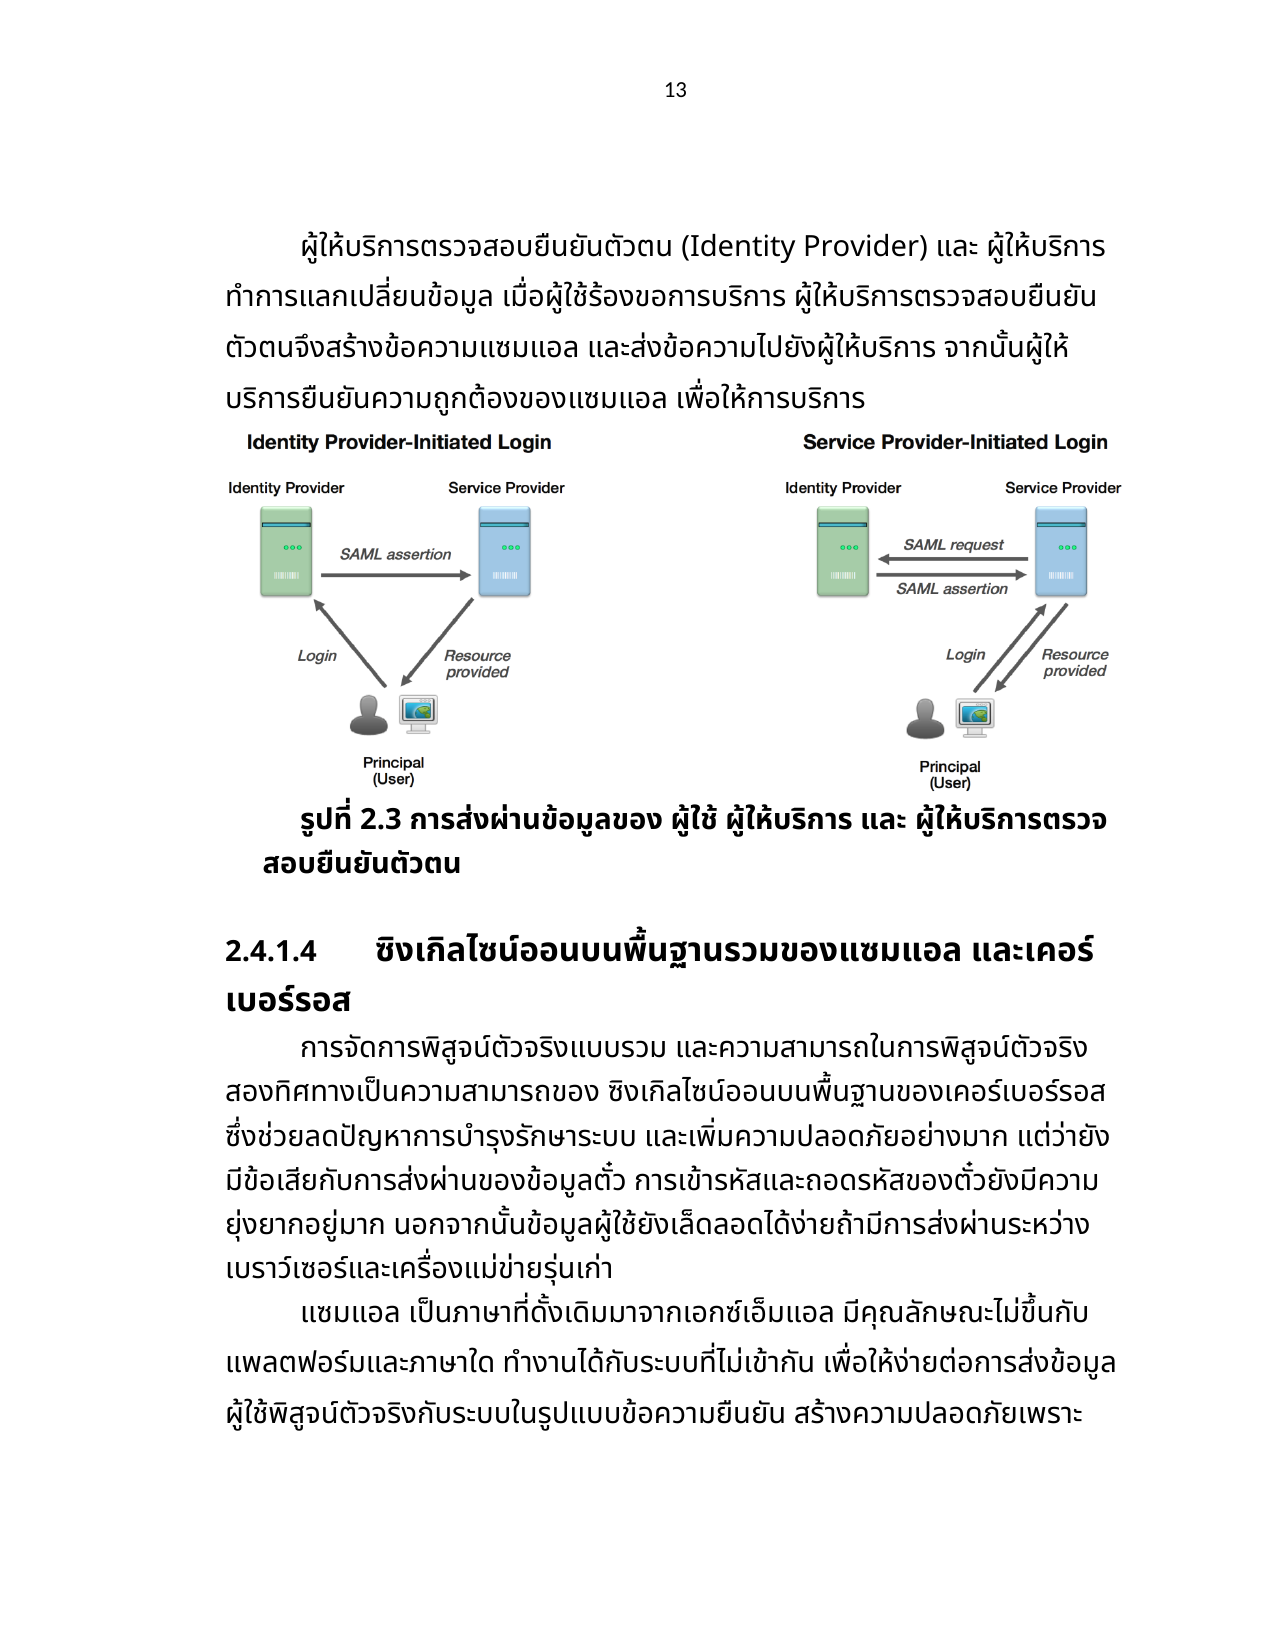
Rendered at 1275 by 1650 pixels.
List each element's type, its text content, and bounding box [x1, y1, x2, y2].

text การจัดการพิสูจน์ตัวจริงแบบรวม และความสามารถในการพิสูจน์ตัวจริงสองทิศทางเป็นความสามารถของ ซิงเกิลไซน์ออนบนพื้นฐานของเคอร์เบอร์รอส ซึ่งช่วยลดปัญหาการบำรุงรักษาระบบ และเพิ่มความปลอดภัยอย่างมาก แต่ว่ายังมีข้อเสียกับการส่งผ่านของข้อมูลตั๋ว การเข้ารหัสและถอดรหัสของตั๋วยังมีความยุ่งยากอยู่มาก นอกจากนั้นข้อมูลผู้ใช้ยังเล็ดลอดได้ง่ายถ้ามีการส่งผ่านระหว่างเบราว์เซอร์และเครื่องแม่ข่ายรุ่นเก่า [225, 1027, 1125, 1291]
text รูปที่ 2.3 การส่งผ่านข้อมูลของ ผู้ใช้ ผู้ให้บริการ และ ผู้ให้บริการตรวจสอบยืนยันตัวตน [262, 798, 1125, 886]
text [225, 1291, 1125, 1437]
text ผู้ให้บริการตรวจสอบยืนยันตัวตน (Identity Provider) และ ผู้ให้บริการทำการแลกเปลี่ยนข้อมูล เมื่อผู้ใช้ร้องขอการบริการ ผู้ให้บริการตรวจสอบยืนยันตัวตนจึงสร้างข้อความแซมแอล และส่งข้อความไปยังผู้ให้บริการ จากนั้นผู้ให้บริการยืนยันความถูกต้องของแซมแอล เพื่อให้การบริการ [225, 225, 1125, 421]
picture [225, 427, 1125, 798]
list ซิงเกิลไซน์ออนบนพื้นฐานรวมของแซมแอล และเคอร์เบอร์รอส [225, 926, 1125, 1027]
